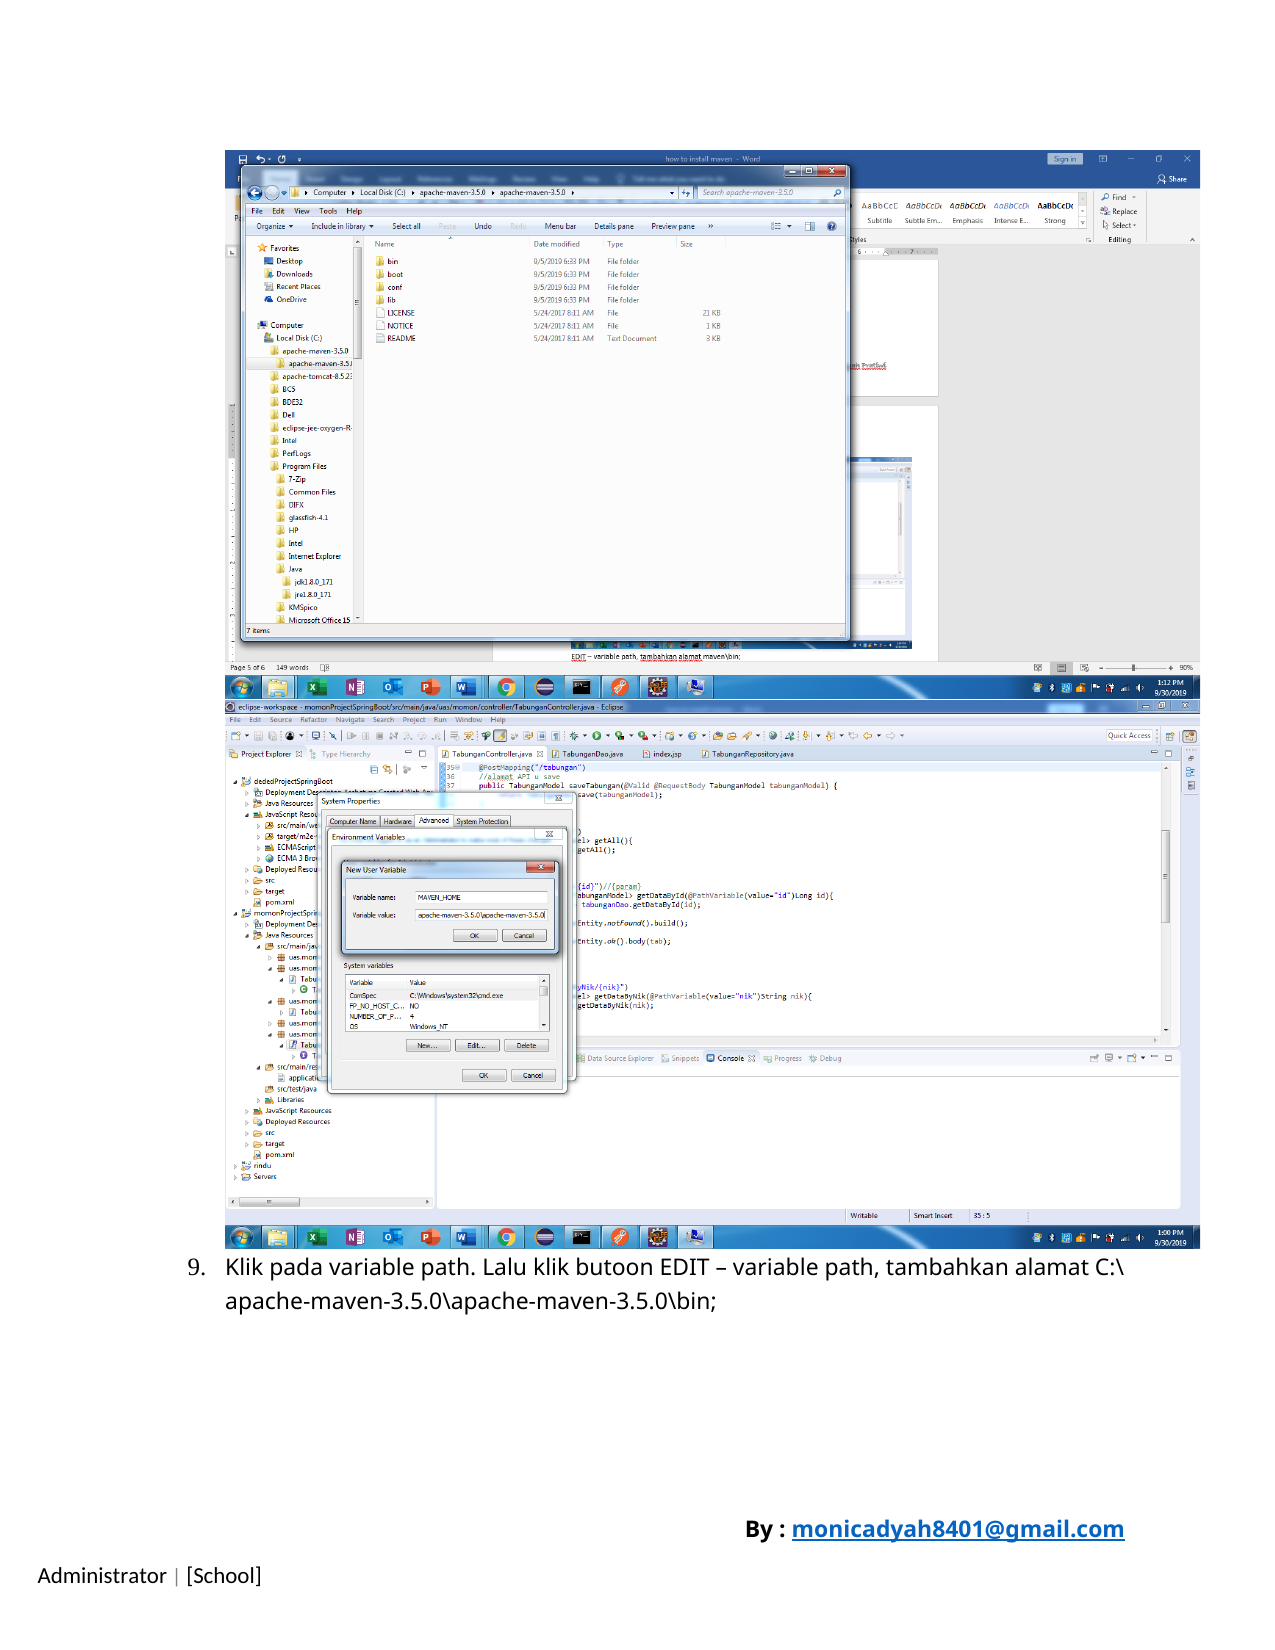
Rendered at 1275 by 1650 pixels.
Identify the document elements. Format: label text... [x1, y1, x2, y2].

picture [225, 700, 1200, 1249]
picture [225, 150, 1200, 699]
list Klik pada variable path. Lalu klik butoon EDIT – variable path, tambahkan alamat C:\apache-maven-3.5.0\apache-maven-3.5.0\bin; [187, 1251, 1125, 1316]
